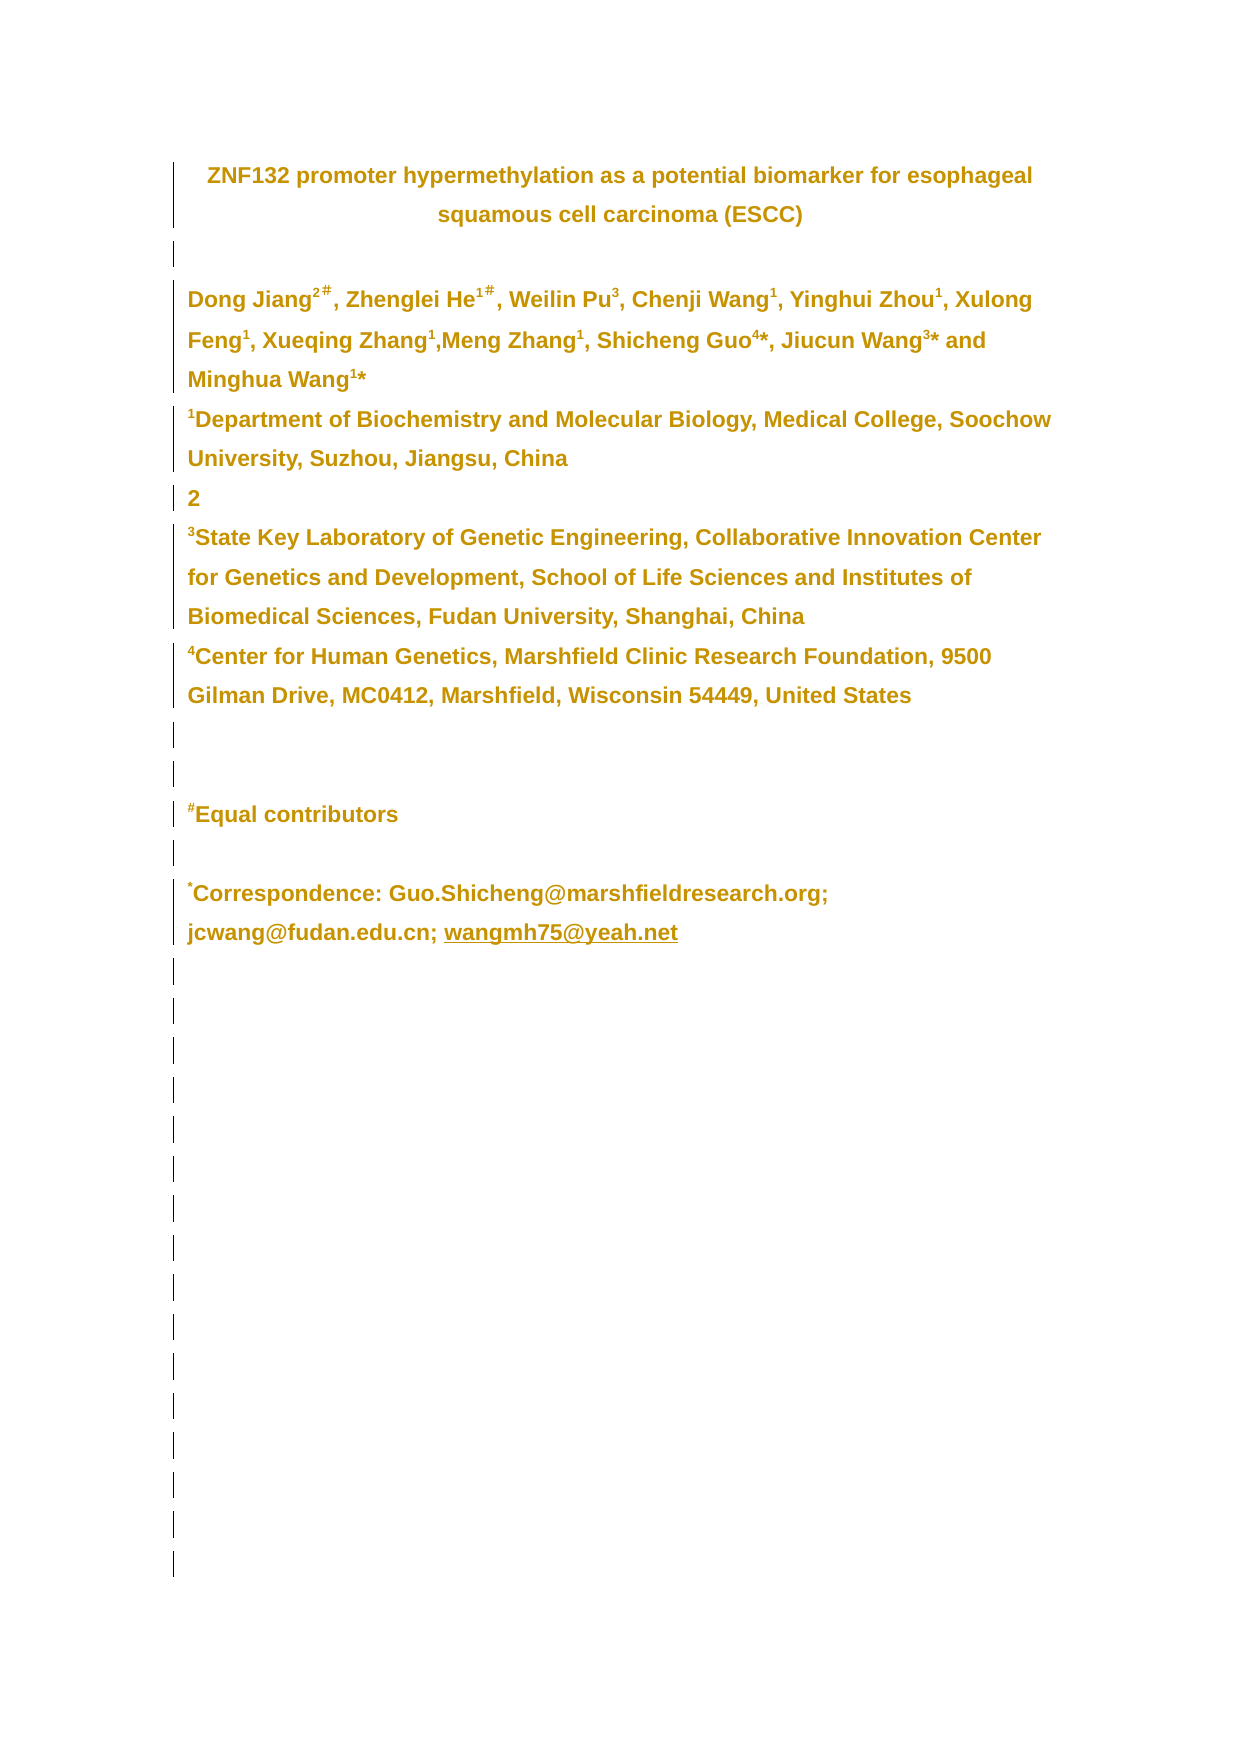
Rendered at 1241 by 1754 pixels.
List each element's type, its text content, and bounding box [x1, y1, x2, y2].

text 1Department of Biochemistry and Molecular Biology, Medical College, Soochow University, Suzhou, Jiangsu, China [187, 406, 1053, 472]
text 3State Key Laboratory of Genetic Engineering, Collaborative Innovation Center for Genetics and Development, School of Life Sciences and Institutes of Biomedical Sciences, Fudan University, Shanghai, China [187, 524, 1053, 629]
text *Correspondence: Guo.Shicheng@marshfieldresearch.org; jcwang@fudan.edu.cn; wangmh75@yeah.net [187, 879, 1053, 945]
text 4Center for Human Genetics, Marshfield Clinic Research Foundation, 9500 Gilman Drive, MC0412, Marshfield, Wisconsin 54449, United States [187, 643, 1053, 708]
text ZNF132 promoter hypermethylation as a potential biomarker for esophageal squamous cell carcinoma (ESCC) [187, 162, 1053, 228]
text 2 [187, 485, 1053, 511]
text Dong Jiang2＃, Zhenglei He1＃, Weilin Pu3, Chenji Wang1, Yinghui Zhou1, Xulong Feng1, Xueqing Zhang1,Meng Zhang1, Shicheng Guo4*, Jiucun Wang3* and Minghua Wang1* [187, 280, 1053, 393]
text #Equal contributors [187, 801, 1053, 827]
